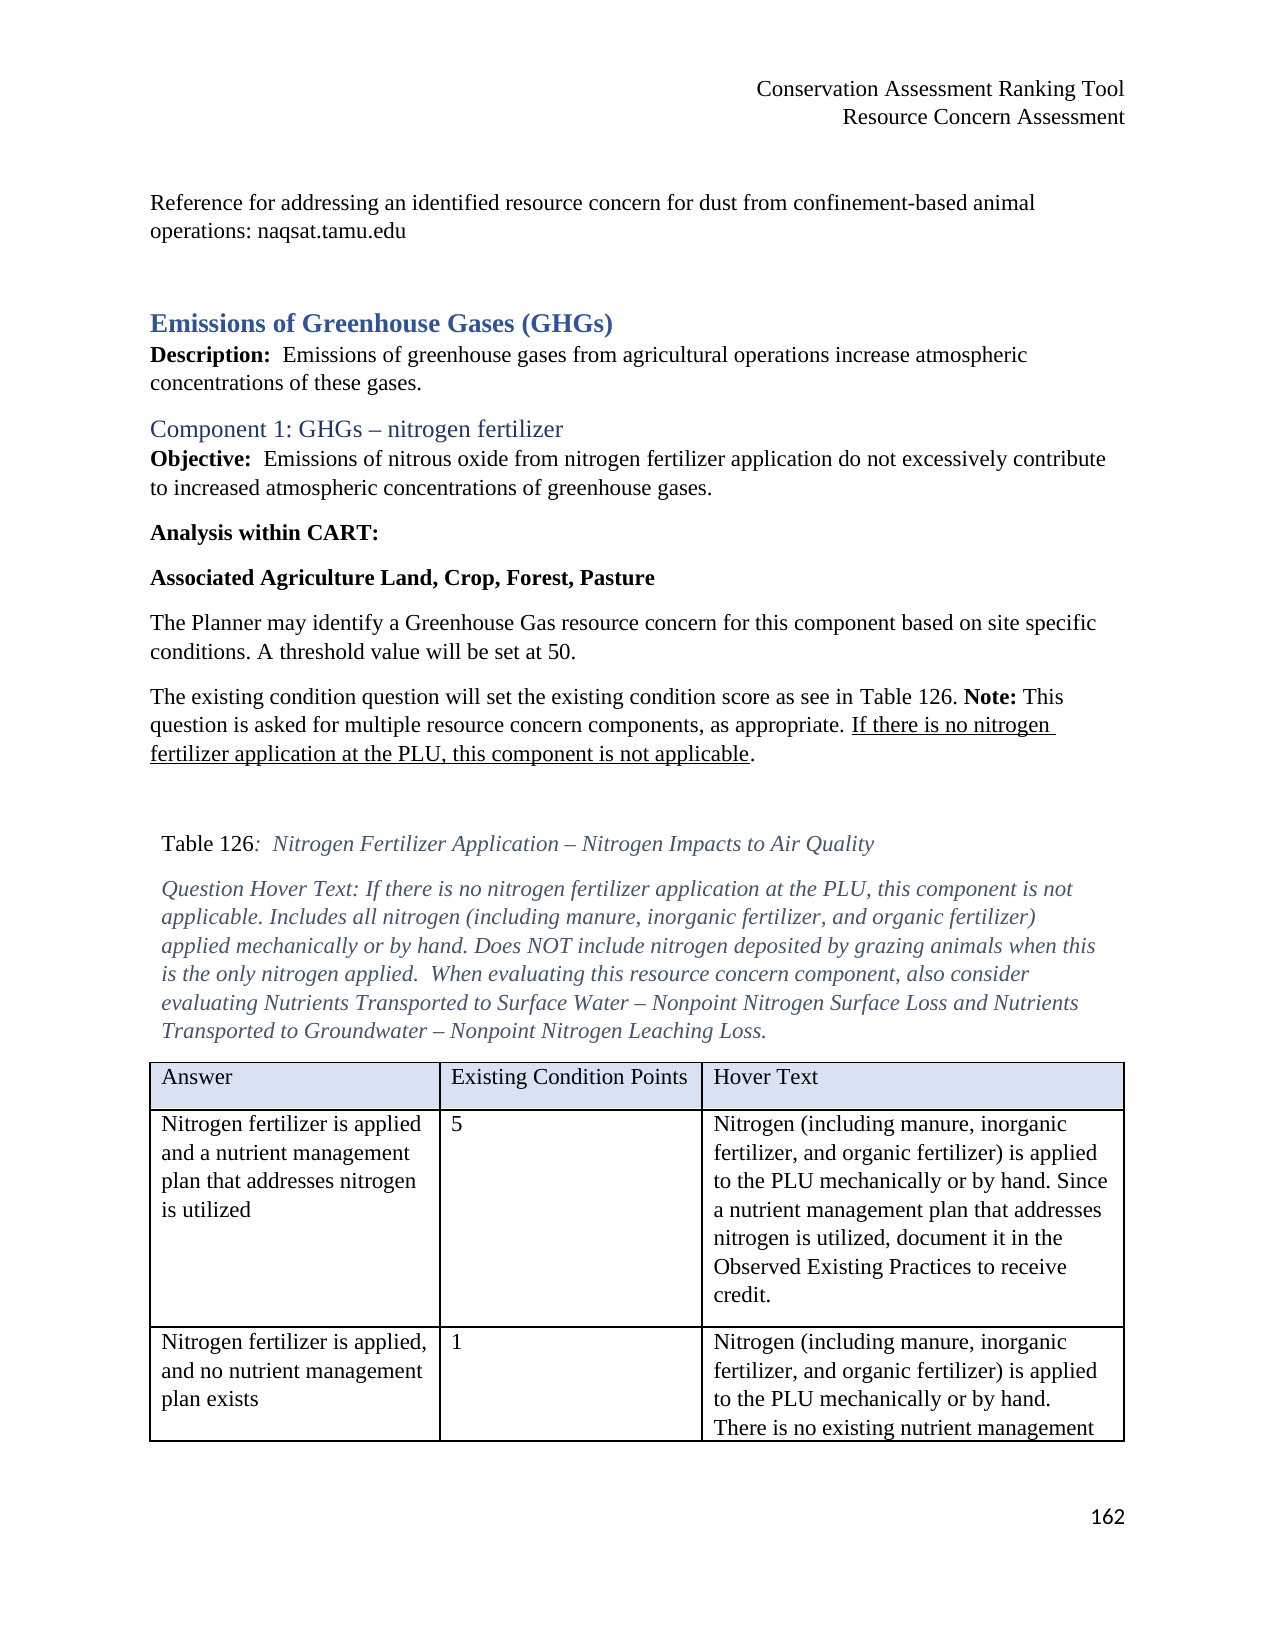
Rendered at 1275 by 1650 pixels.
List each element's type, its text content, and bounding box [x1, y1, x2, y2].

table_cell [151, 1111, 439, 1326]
subtitle Emissions of Greenhouse Gases (GHGs) [150, 307, 1125, 338]
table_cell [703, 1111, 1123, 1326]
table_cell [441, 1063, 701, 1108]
text The Planner may identify a Greenhouse Gas resource concern for this component based on site specific conditions. A threshold value will be set at 50. [150, 609, 1125, 664]
subtitle Component 1: GHGs – nitrogen fertilizer [150, 414, 1125, 443]
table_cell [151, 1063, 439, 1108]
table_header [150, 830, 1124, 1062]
text Objective: Emissions of nitrous oxide from nitrogen fertilizer application do not excessively contribute to increased atmospheric concentrations of greenhouse gases. [150, 446, 1125, 500]
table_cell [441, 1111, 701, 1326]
text Analysis within CART: [150, 519, 1125, 545]
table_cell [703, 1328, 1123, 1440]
text Description: Emissions of greenhouse gases from agricultural operations increase atmospheric concentrations of these gases. [150, 341, 1125, 396]
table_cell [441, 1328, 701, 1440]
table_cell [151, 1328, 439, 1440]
text Reference for addressing an identified resource concern for dust from confinement-based animal operations: naqsat.tamu.edu [150, 189, 1125, 243]
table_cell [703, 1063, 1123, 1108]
text Associated Agriculture Land, Crop, Forest, Pasture [150, 564, 1125, 591]
